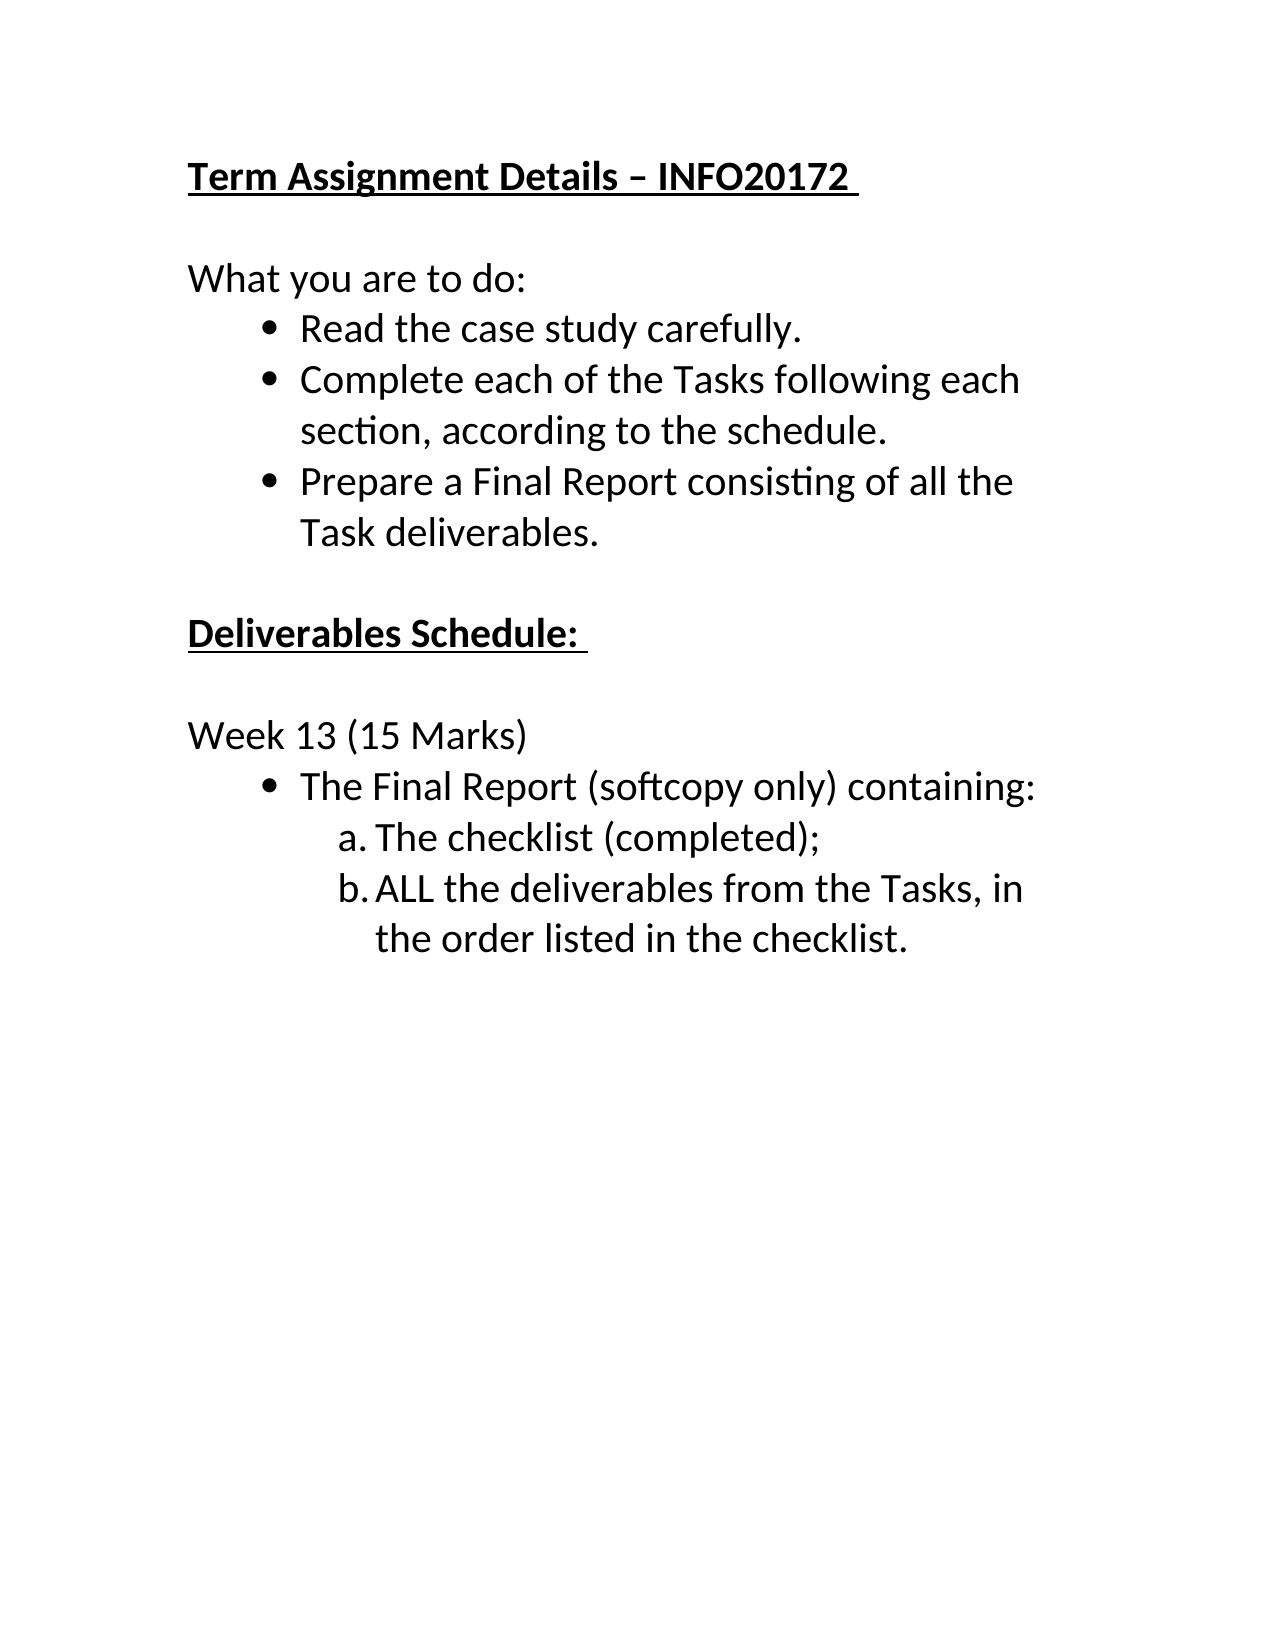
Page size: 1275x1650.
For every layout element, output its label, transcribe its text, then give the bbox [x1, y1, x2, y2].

list The checklist (completed); [337, 811, 1087, 862]
text Week 13 (15 Marks) [187, 709, 1087, 760]
list Read the case study carefully. [262, 302, 1087, 353]
list The Final Report (softcopy only) containing: [262, 760, 1087, 811]
list Prepare a Final Report consisting of all the Task deliverables. [262, 455, 1087, 557]
list ALL the deliverables from the Tasks, in the order listed in the checklist. [337, 862, 1087, 963]
text Deliverables Schedule: [187, 607, 1087, 658]
list Complete each of the Tasks following each section, according to the schedule. [262, 353, 1087, 455]
text What you are to do: [187, 252, 1087, 302]
text Term Assignment Details – INFO20172 [187, 150, 1087, 201]
